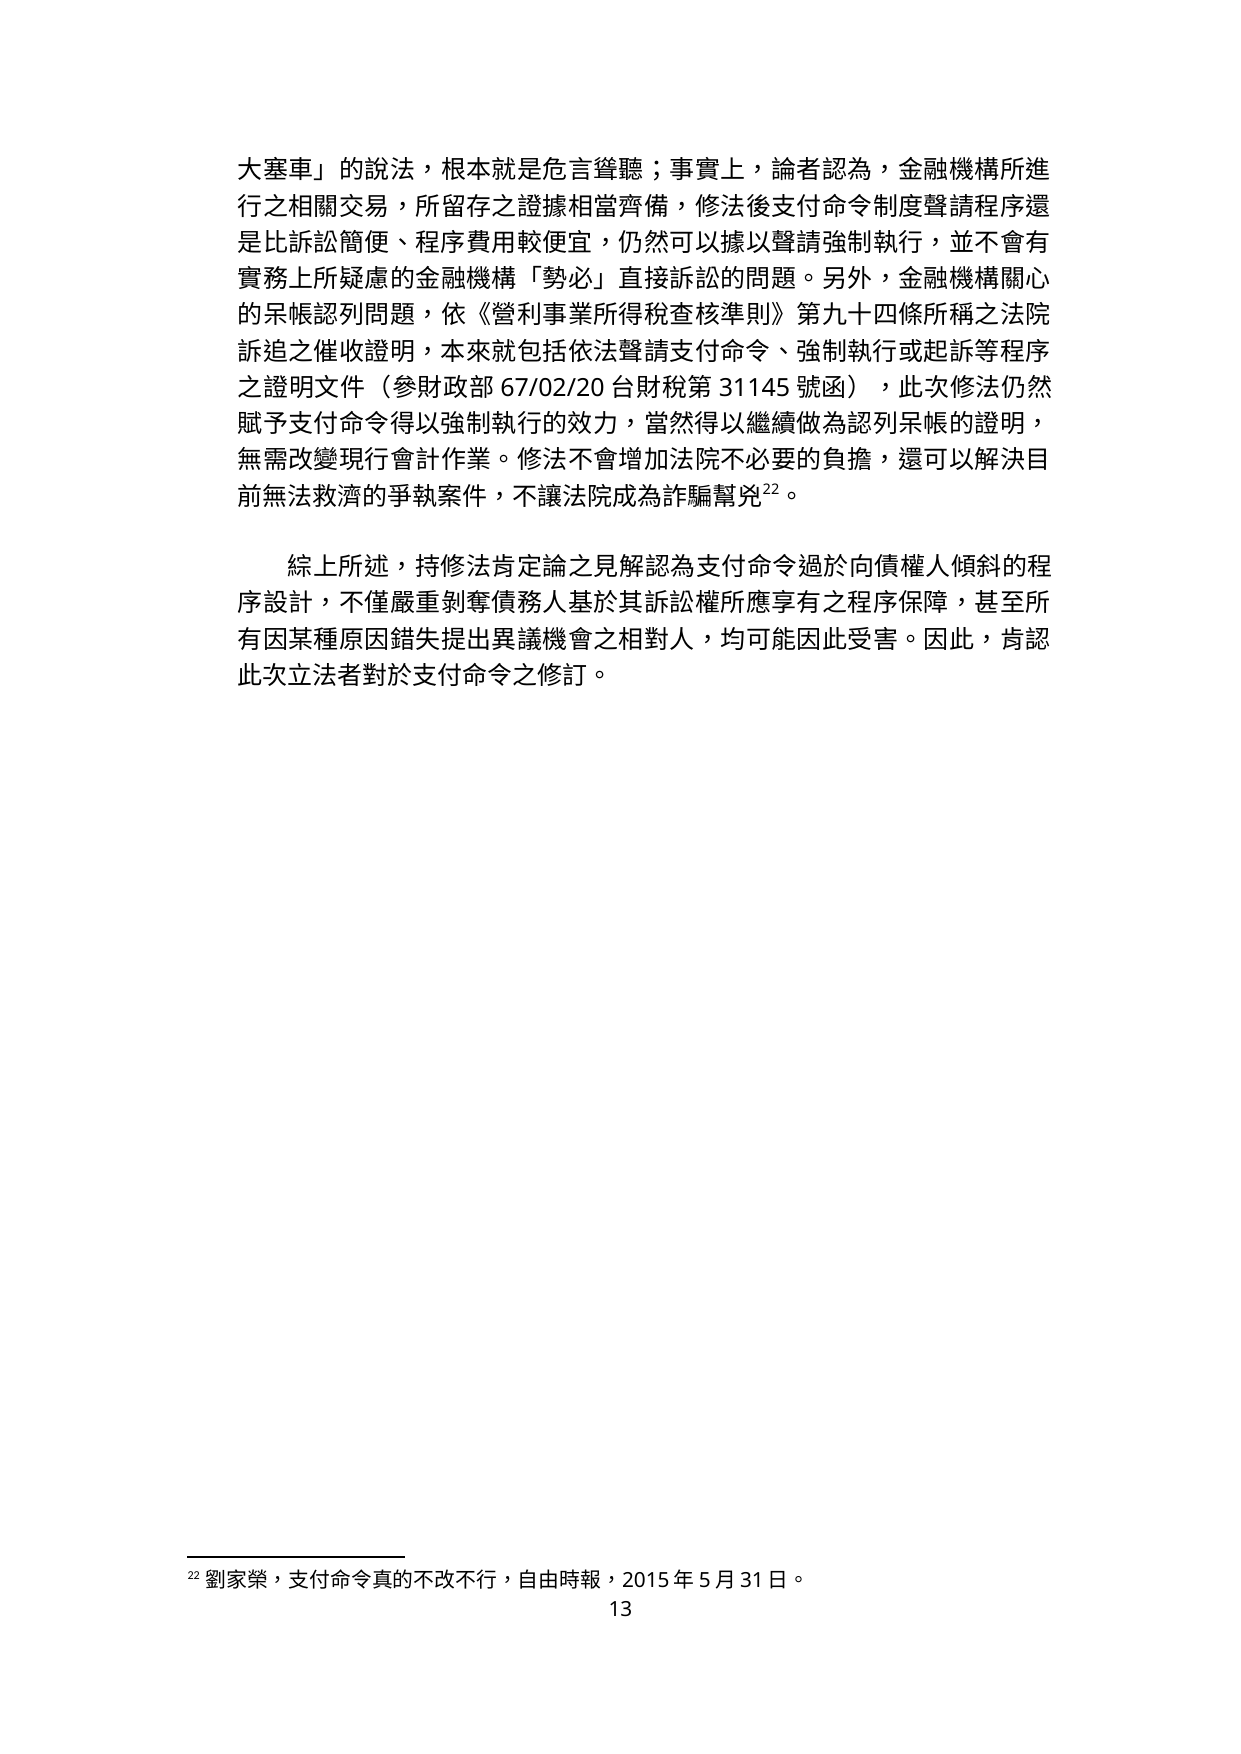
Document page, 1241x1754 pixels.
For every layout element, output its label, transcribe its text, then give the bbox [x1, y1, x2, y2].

list 綜上所述，持修法肯定論之見解認為支付命令過於向債權人傾斜的程序設計，不僅嚴重剝奪債務人基於其訴訟權所應享有之程序保障，甚至所有因某種原因錯失提出異議機會之相對人，均可能因此受害。因此，肯認此次立法者對於支付命令之修訂。 [237, 547, 1053, 692]
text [237, 150, 1053, 512]
